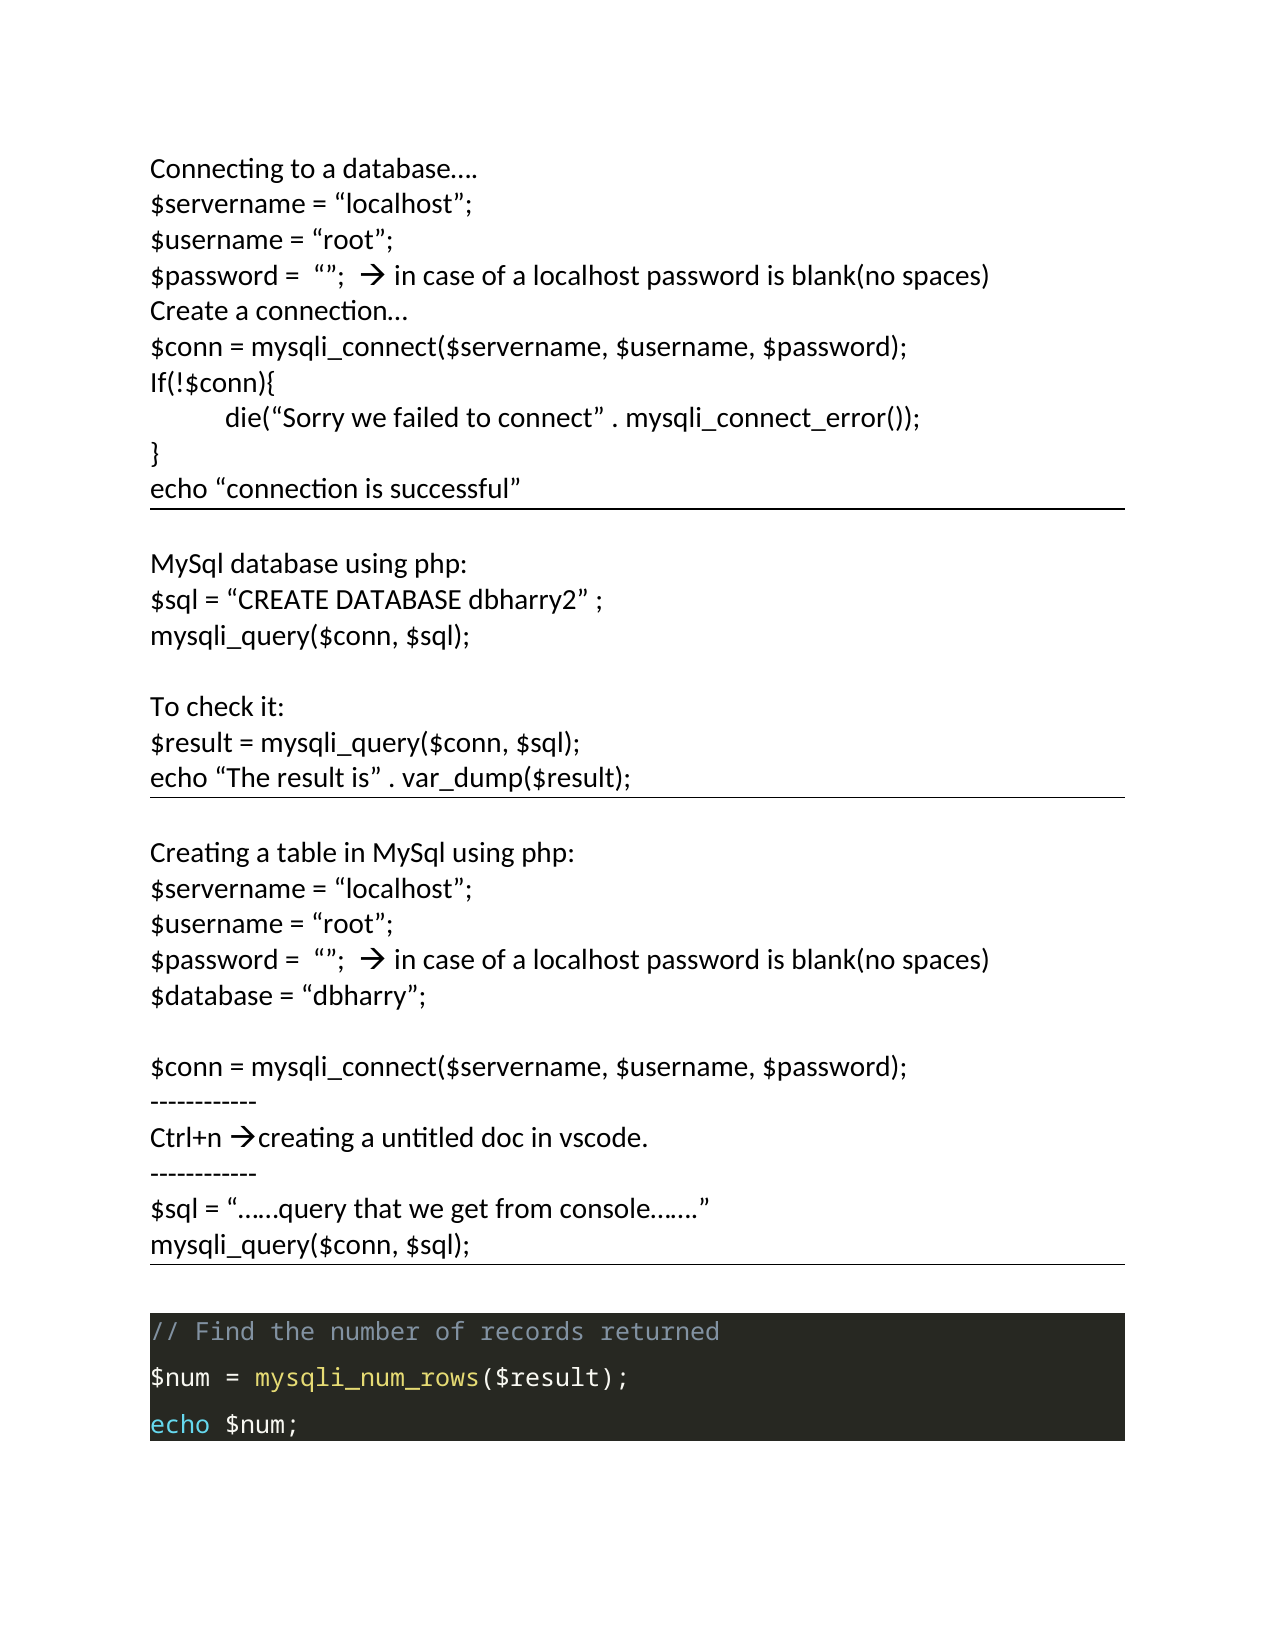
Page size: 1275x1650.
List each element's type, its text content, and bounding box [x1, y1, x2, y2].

text To check it: [150, 688, 1125, 724]
text $password = “”; in case of a localhost password is blank(no spaces) [150, 257, 1125, 292]
text $username = “root”; [150, 221, 1125, 257]
text MySql database using php: [150, 546, 1125, 581]
text $result = mysqli_query($conn, $sql); [150, 724, 1125, 759]
text Creating a table in MySql using php: [150, 834, 1125, 870]
text mysqli_query($conn, $sql); [150, 617, 1125, 652]
text $password = “”; in case of a localhost password is blank(no spaces) [150, 941, 1125, 977]
text $conn = mysqli_connect($servername, $username, $password); [150, 328, 1125, 364]
text $servername = “localhost”; [150, 186, 1125, 221]
text Connecting to a database…. [150, 150, 1125, 186]
text Create a connection… [150, 292, 1125, 328]
text echo “connection is successful” [150, 471, 1125, 508]
text ------------ [150, 1155, 1125, 1190]
text ------------ [150, 1083, 1125, 1119]
text $conn = mysqli_connect($servername, $username, $password); [150, 1048, 1125, 1083]
text $username = “root”; [150, 905, 1125, 941]
text die(“Sorry we failed to connect” . mysqli_connect_error()); [150, 399, 1125, 435]
text echo $num; [150, 1407, 1125, 1441]
text Ctrl+n creating a untitled doc in vscode. [150, 1119, 1125, 1155]
text echo “The result is” . var_dump($result); [150, 759, 1125, 797]
text $num = mysqli_num_rows($result); [150, 1360, 1125, 1394]
text If(!$conn){ [150, 364, 1125, 399]
text mysqli_query($conn, $sql); [150, 1226, 1125, 1264]
text $database = “dbharry”; [150, 977, 1125, 1012]
text // Find the number of records returned [150, 1313, 1125, 1347]
text $sql = “……query that we get from console…….” [150, 1190, 1125, 1226]
text $servername = “localhost”; [150, 870, 1125, 905]
text $sql = “CREATE DATABASE dbharry2” ; [150, 581, 1125, 617]
text } [150, 435, 1125, 471]
